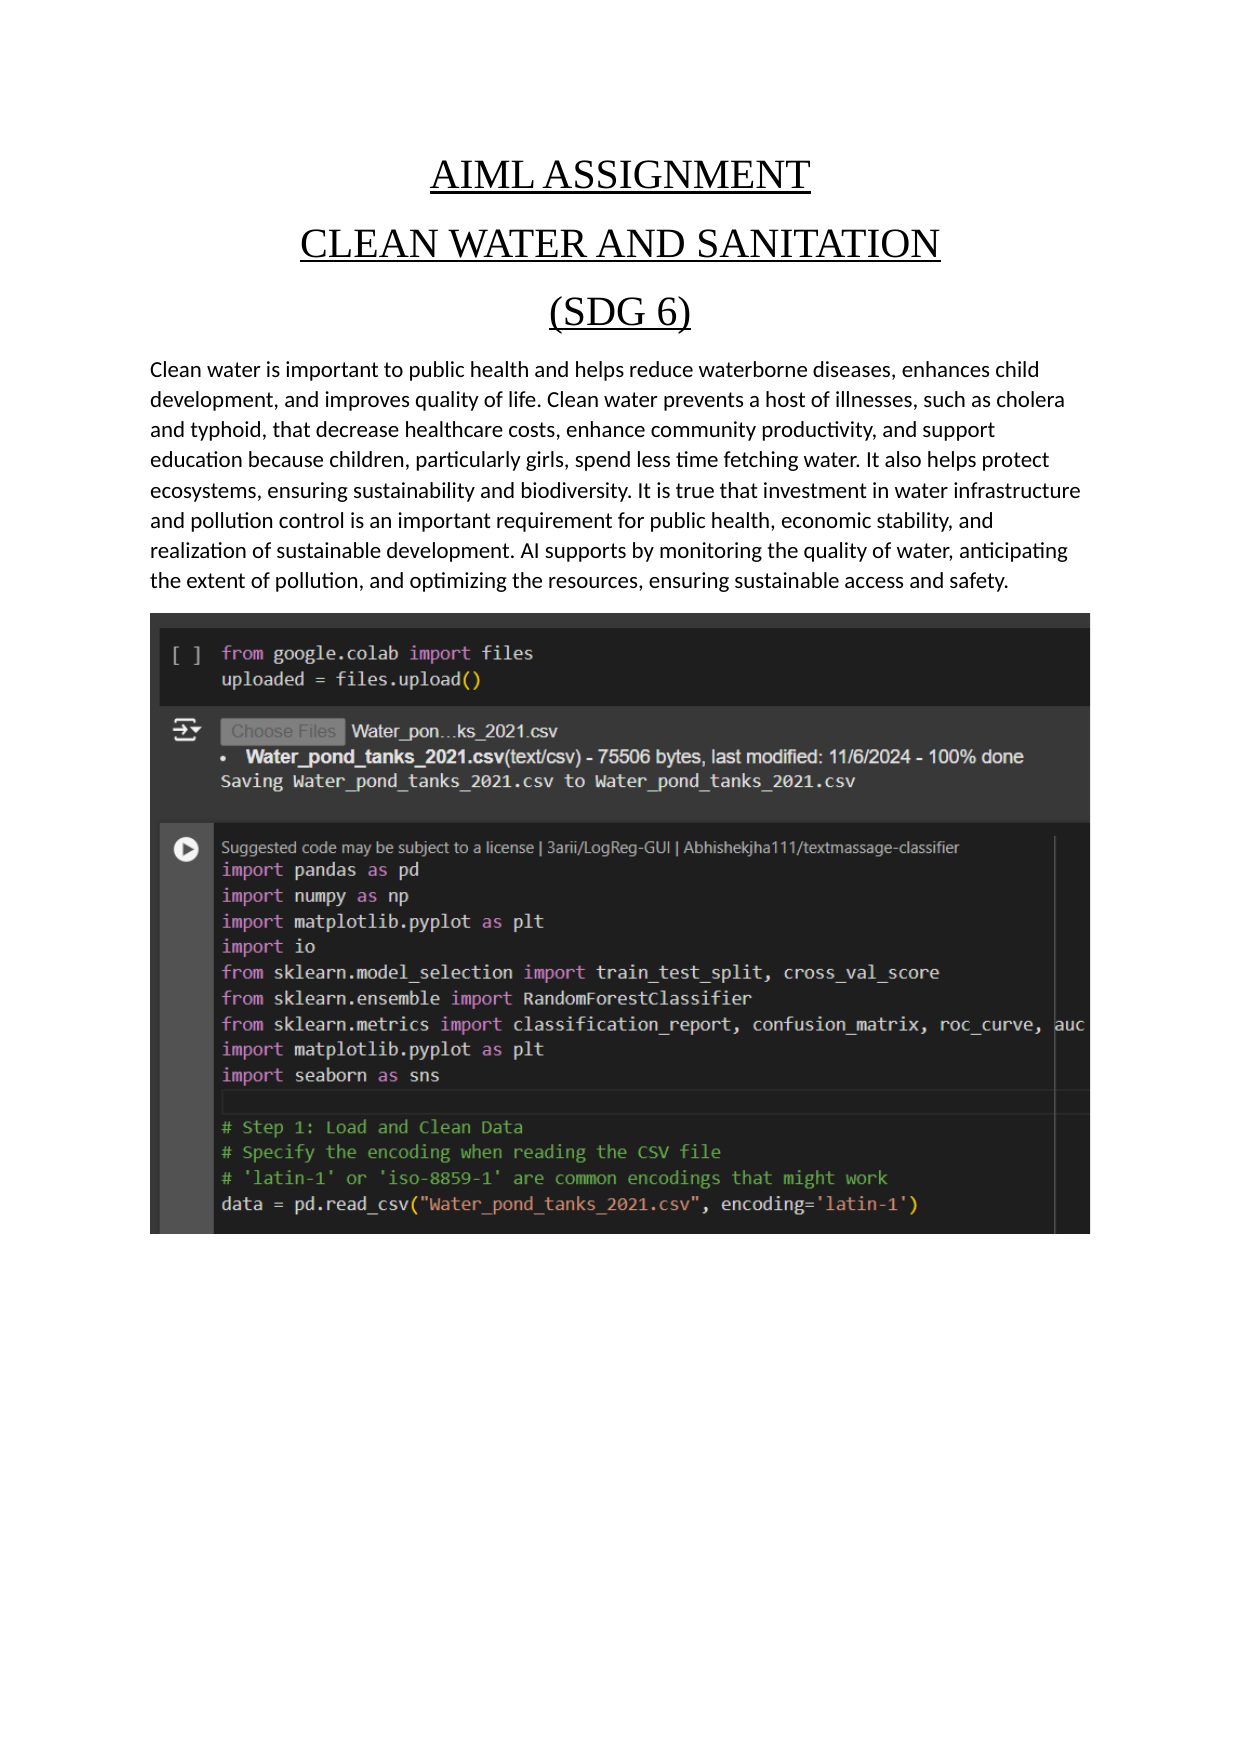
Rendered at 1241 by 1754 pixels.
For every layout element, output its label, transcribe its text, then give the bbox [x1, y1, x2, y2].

text (SDG 6) [150, 287, 1090, 334]
text CLEAN WATER AND SANITATION [150, 218, 1090, 266]
picture [150, 613, 1091, 1234]
text Clean water is important to public health and helps reduce waterborne diseases, enhances child development, and improves quality of life. Clean water prevents a host of illnesses, such as cholera and typhoid, that decrease healthcare costs, enhance community productivity, and support education because children, particularly girls, spend less time fetching water. It also helps protect ecosystems, ensuring sustainability and biodiversity. It is true that investment in water infrastructure and pollution control is an important requirement for public health, economic stability, and realization of sustainable development. AI supports by monitoring the quality of water, anticipating the extent of pollution, and optimizing the resources, ensuring sustainable access and safety. [150, 355, 1090, 594]
text AIML ASSIGNMENT [150, 150, 1090, 198]
